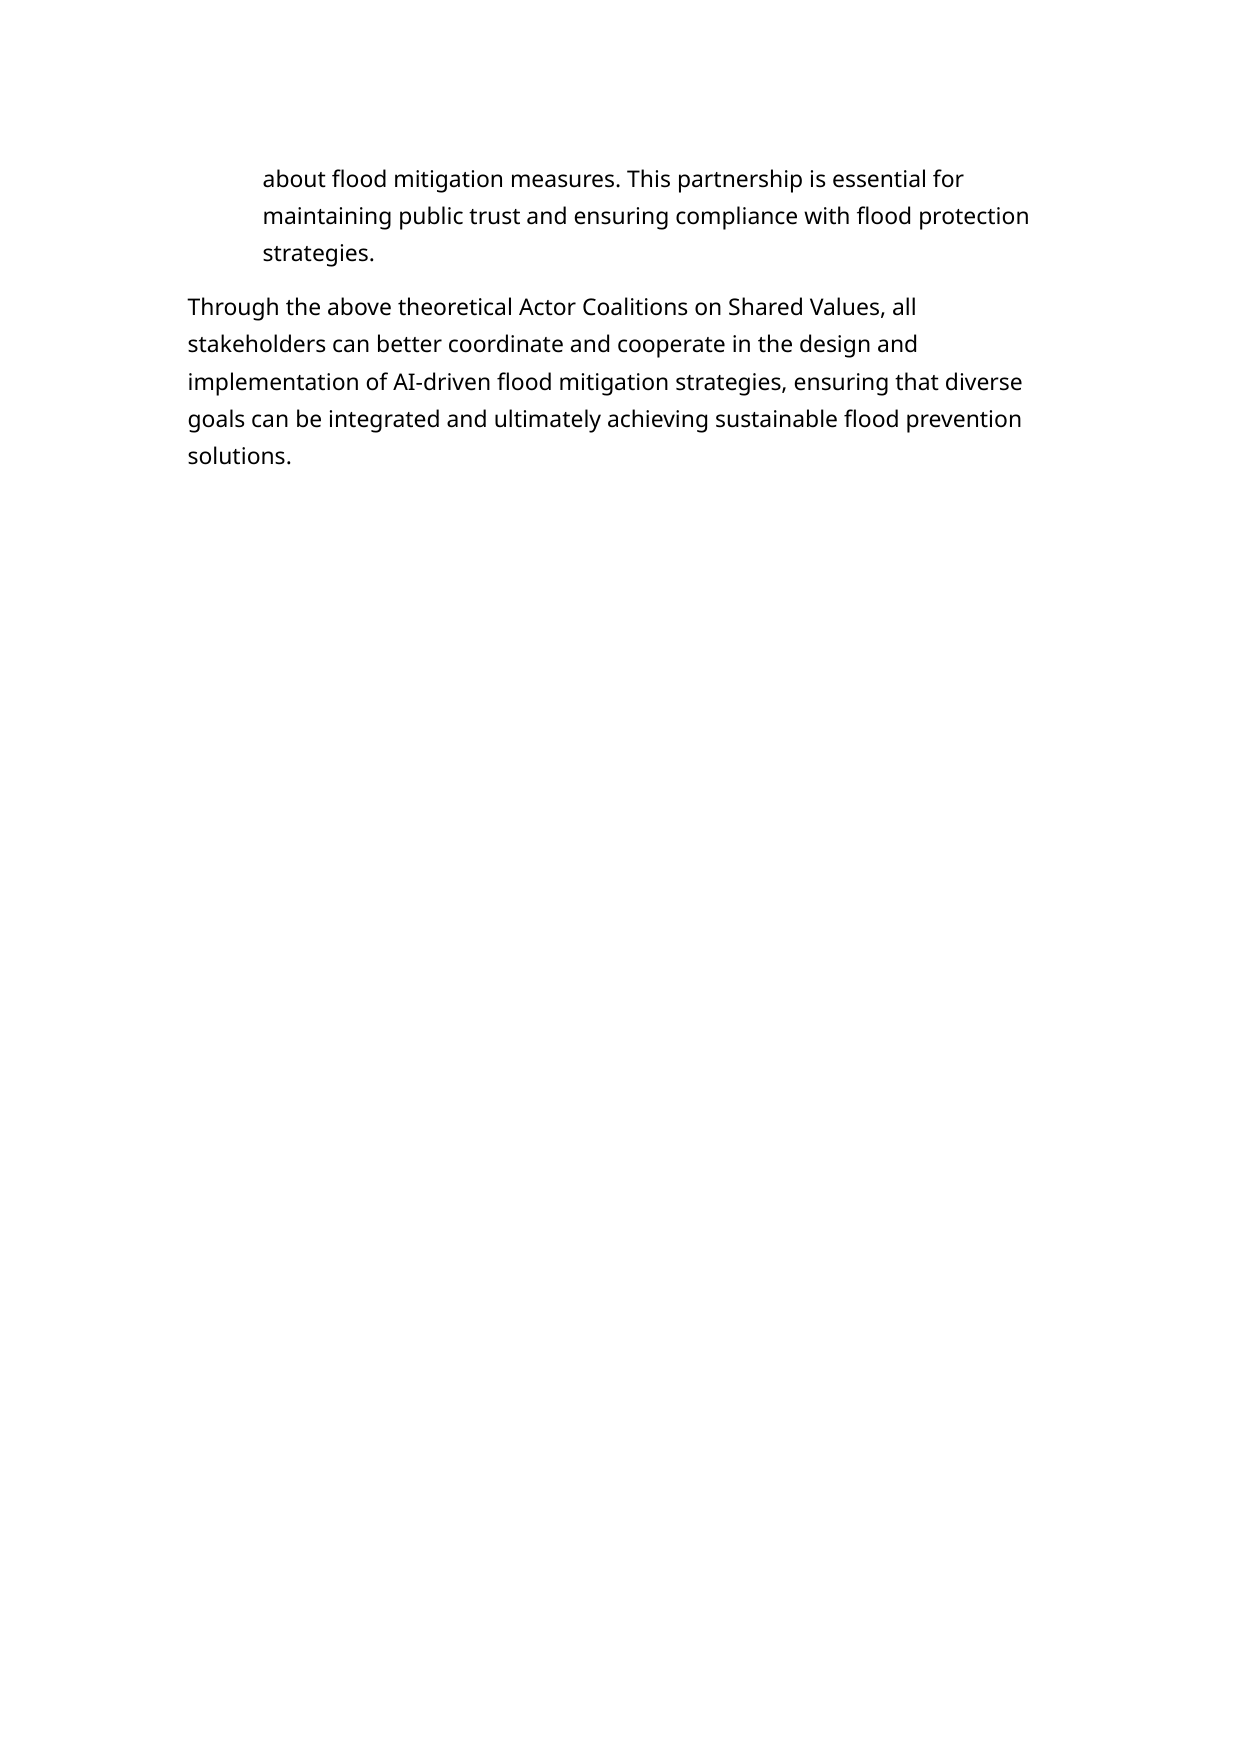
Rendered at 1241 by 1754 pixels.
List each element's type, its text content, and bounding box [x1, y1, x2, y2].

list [225, 162, 1053, 269]
text Through the above theoretical Actor Coalitions on Shared Values, all stakeholders can better coordinate and cooperate in the design and implementation of AI-driven flood mitigation strategies, ensuring that diverse goals can be integrated and ultimately achieving sustainable flood prevention solutions. [187, 290, 1053, 472]
